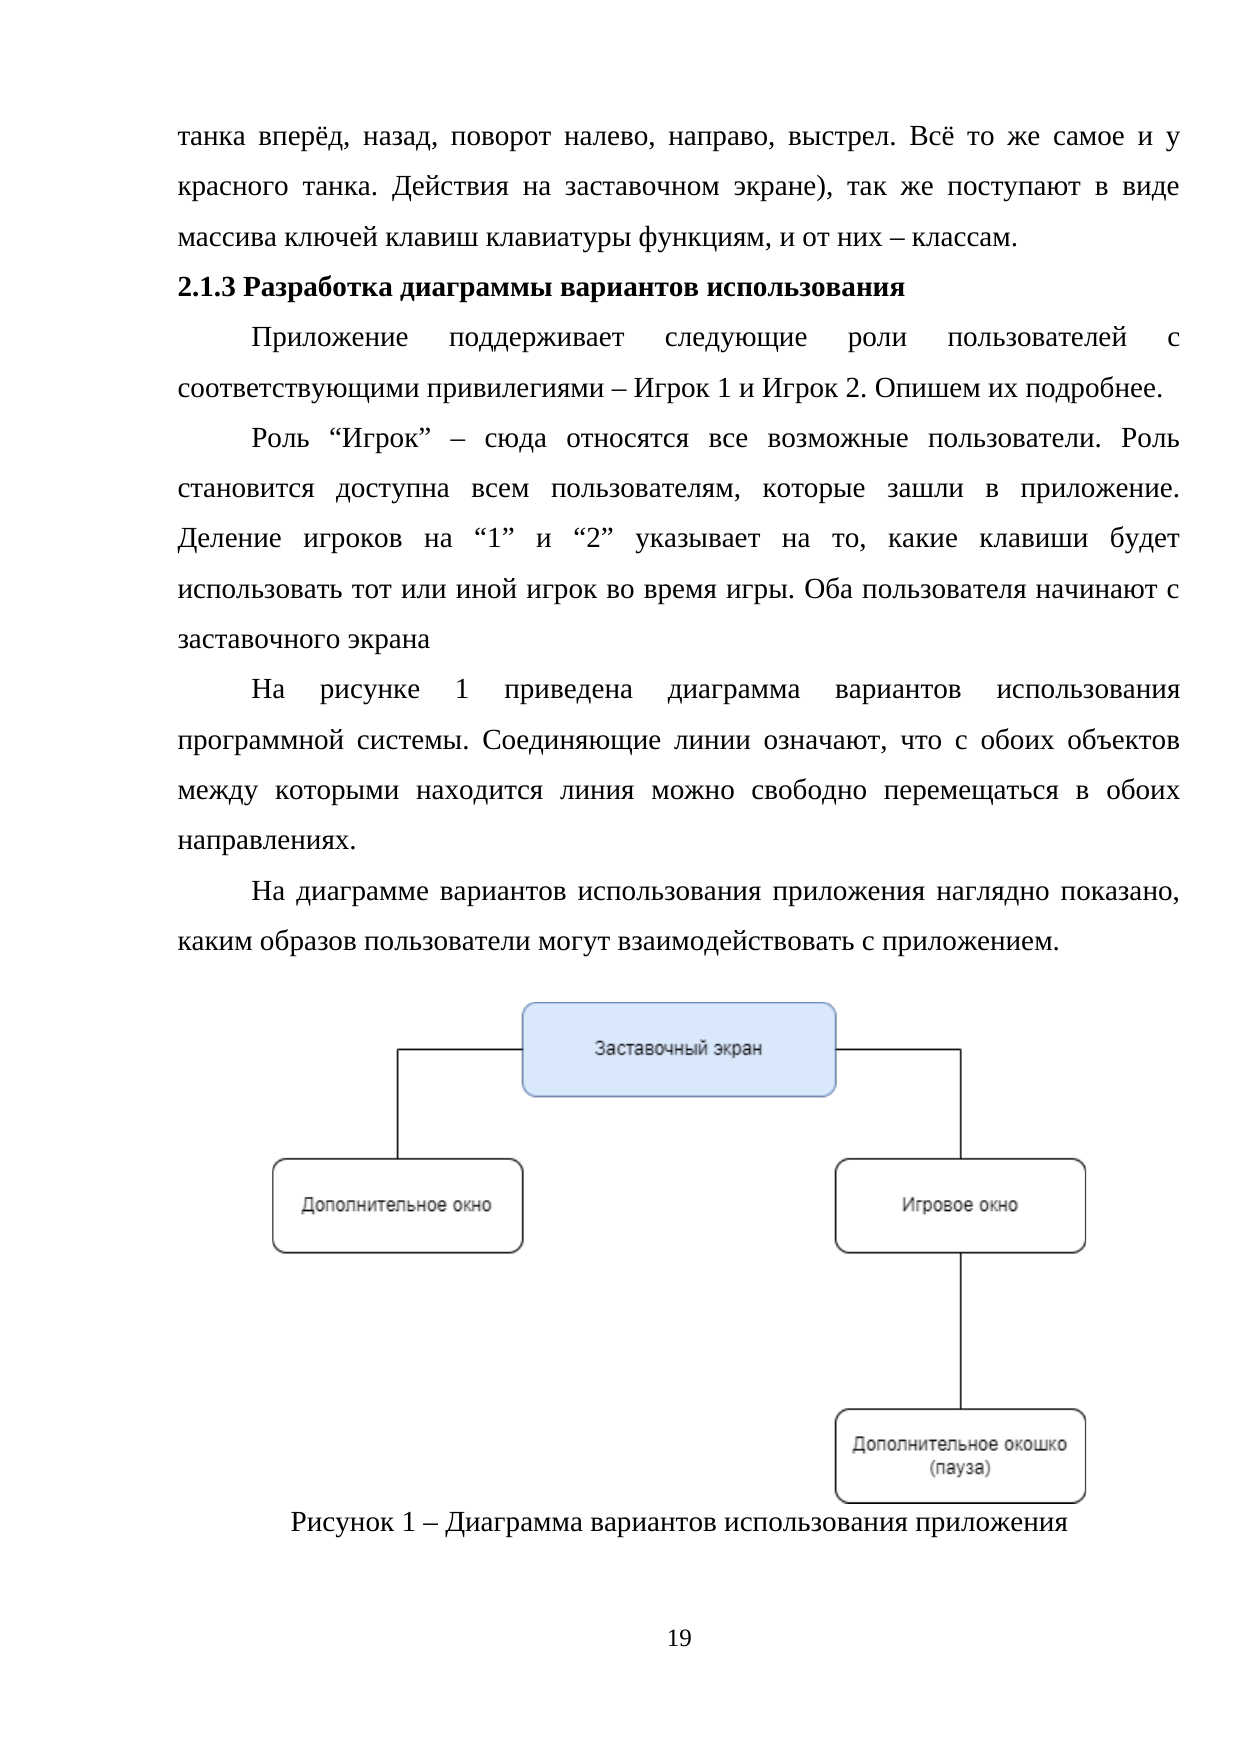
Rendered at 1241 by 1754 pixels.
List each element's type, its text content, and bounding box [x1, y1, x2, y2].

text На рисунке 1 приведена диаграмма вариантов использования программной системы. Соединяющие линии означают, что с обоих объектов между которыми находится линия можно свободно перемещаться в обоих направлениях. [177, 672, 1181, 856]
text На диаграмме вариантов использования приложения наглядно показано, каким образов пользователи могут взаимодействовать с приложением. [177, 873, 1181, 957]
subtitle 2.1.3 Разработка диаграммы вариантов использования [177, 269, 1181, 303]
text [177, 118, 1181, 252]
text Роль “Игрок” – сюда относятся все возможные пользователи. Роль становится доступна всем пользователям, которые зашли в приложение. Деление игроков на “1” и “2” указывает на то, какие клавиши будет использовать тот или иной игрок во время игры. Оба пользователя начинают с заставочного экрана [177, 420, 1181, 655]
text Приложение поддерживает следующие роли пользователей с соответствующими привилегиями – Игрок 1 и Игрок 2. Опишем их подробнее. [177, 319, 1181, 403]
picture [272, 1002, 1087, 1504]
text Рисунок 1 – Диаграмма вариантов использования приложения [177, 1504, 1181, 1537]
